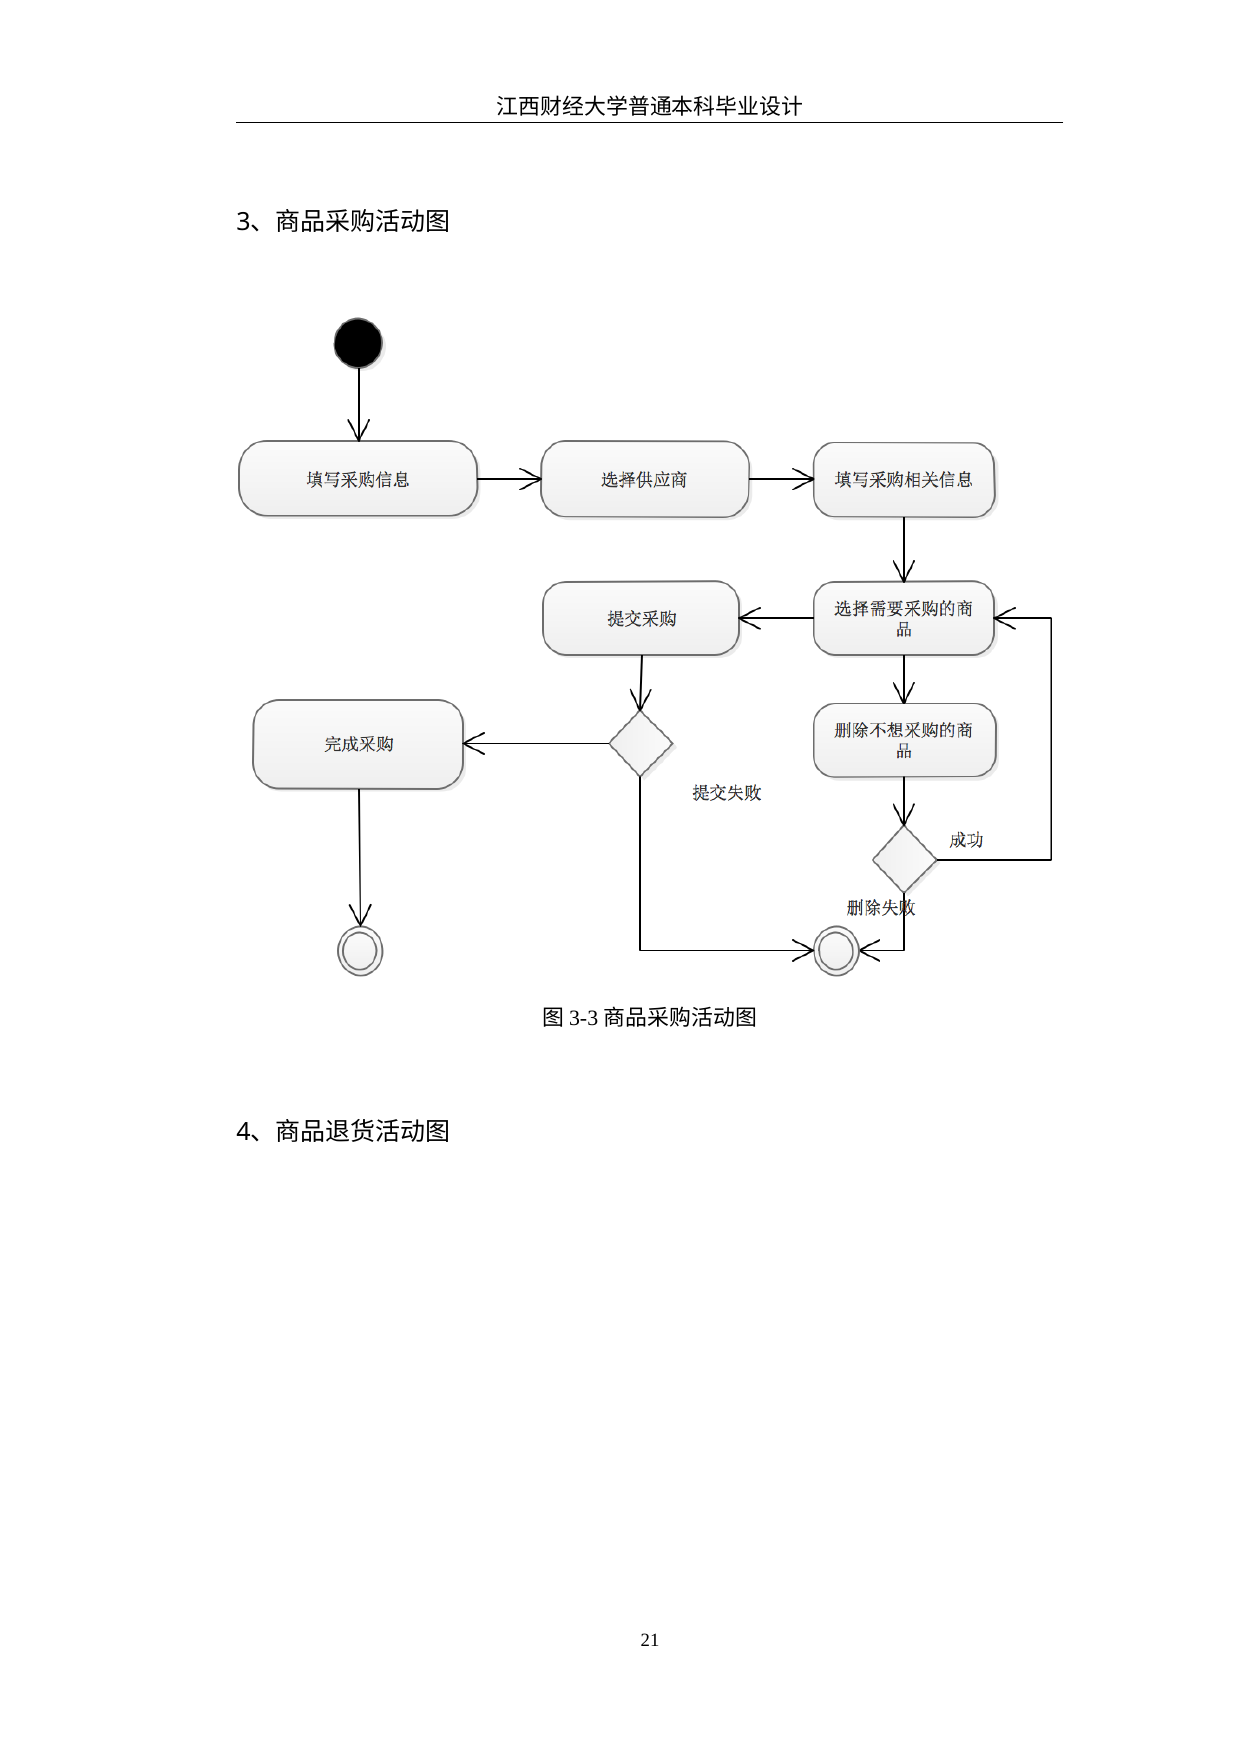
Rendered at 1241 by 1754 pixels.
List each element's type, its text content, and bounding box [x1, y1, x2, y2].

text 图3-3 商品采购活动图 [236, 999, 1063, 1032]
picture [236, 316, 1064, 977]
text 4、商品退货活动图 [236, 1097, 1063, 1162]
text 3、商品采购活动图 [236, 187, 1063, 252]
